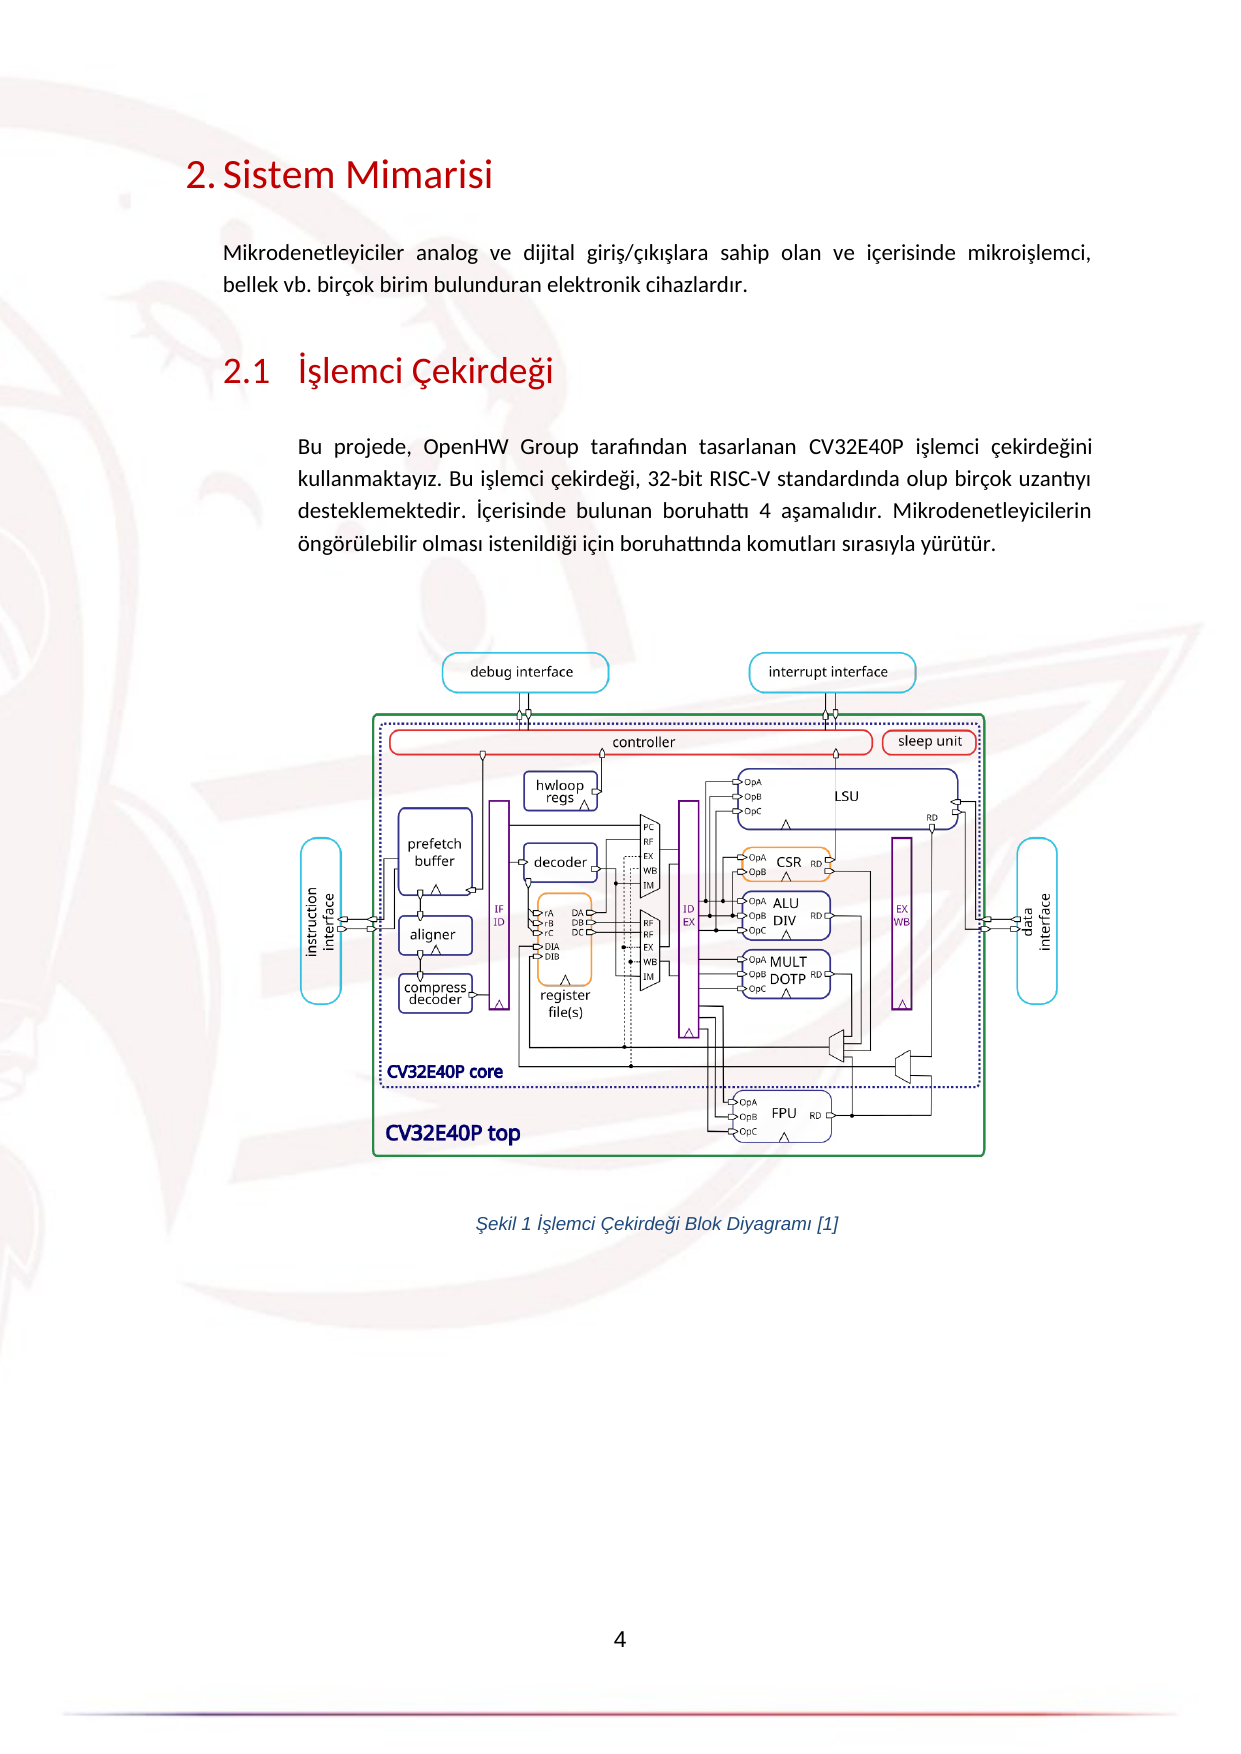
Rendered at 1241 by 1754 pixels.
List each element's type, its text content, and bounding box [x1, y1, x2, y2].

picture [0, 0, 1241, 1754]
text Mikrodenetleyiciler analog ve dijital giriş/çıkışlara sahip olan ve içerisinde mikroişlemci, bellek vb. birçok birim bulunduran elektronik cihazlardır. [223, 238, 1093, 298]
subtitle Sistem Mimarisi [185, 148, 1093, 198]
subtitle İşlemci Çekirdeği [223, 347, 1093, 393]
text Bu projede, OpenHW Group tarafından tasarlanan CV32E40P işlemci çekirdeğini kullanmaktayız. Bu işlemci çekirdeği, 32-bit RISC-V standardında olup birçok uzantıyı desteklemektedir. İçerisinde bulunan boruhattı 4 aşamalıdır. Mikrodenetleyicilerin öngörülebilir olması istenildiği için boruhattında komutları sırasıyla yürütür. [298, 432, 1093, 557]
text Şekil 1 İşlemci Çekirdeği Blok Diyagramı [223, 593, 1093, 1235]
